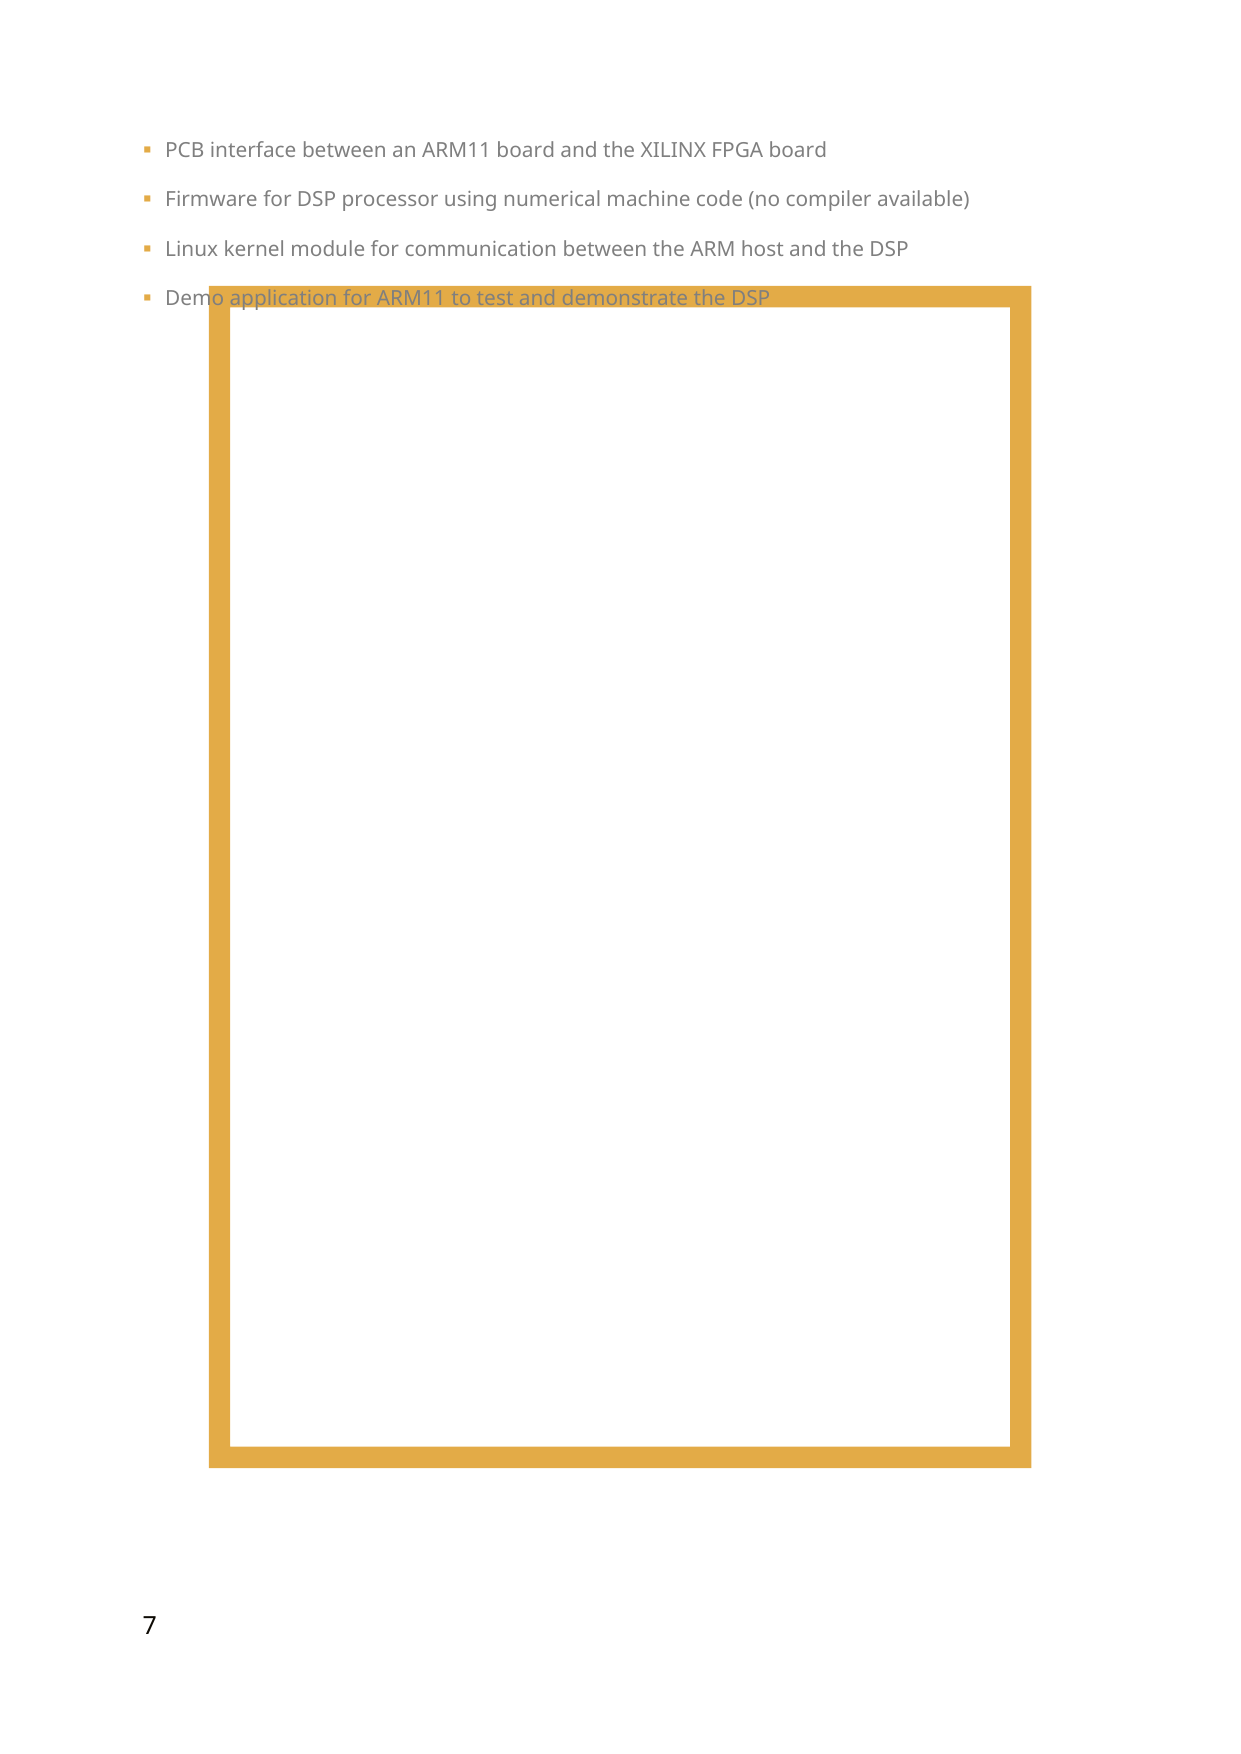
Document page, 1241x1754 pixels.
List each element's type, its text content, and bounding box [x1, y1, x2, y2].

list Linux kernel module for communication between the ARM host and the DSP [142, 234, 1098, 262]
list PCB interface between an ARM11 board and the XILINX FPGA board [142, 135, 1098, 163]
list Demo application for ARM11 to test and demonstrate the DSP [142, 283, 1098, 312]
list Firmware for DSP processor using numerical machine code (no compiler available) [142, 184, 1098, 213]
